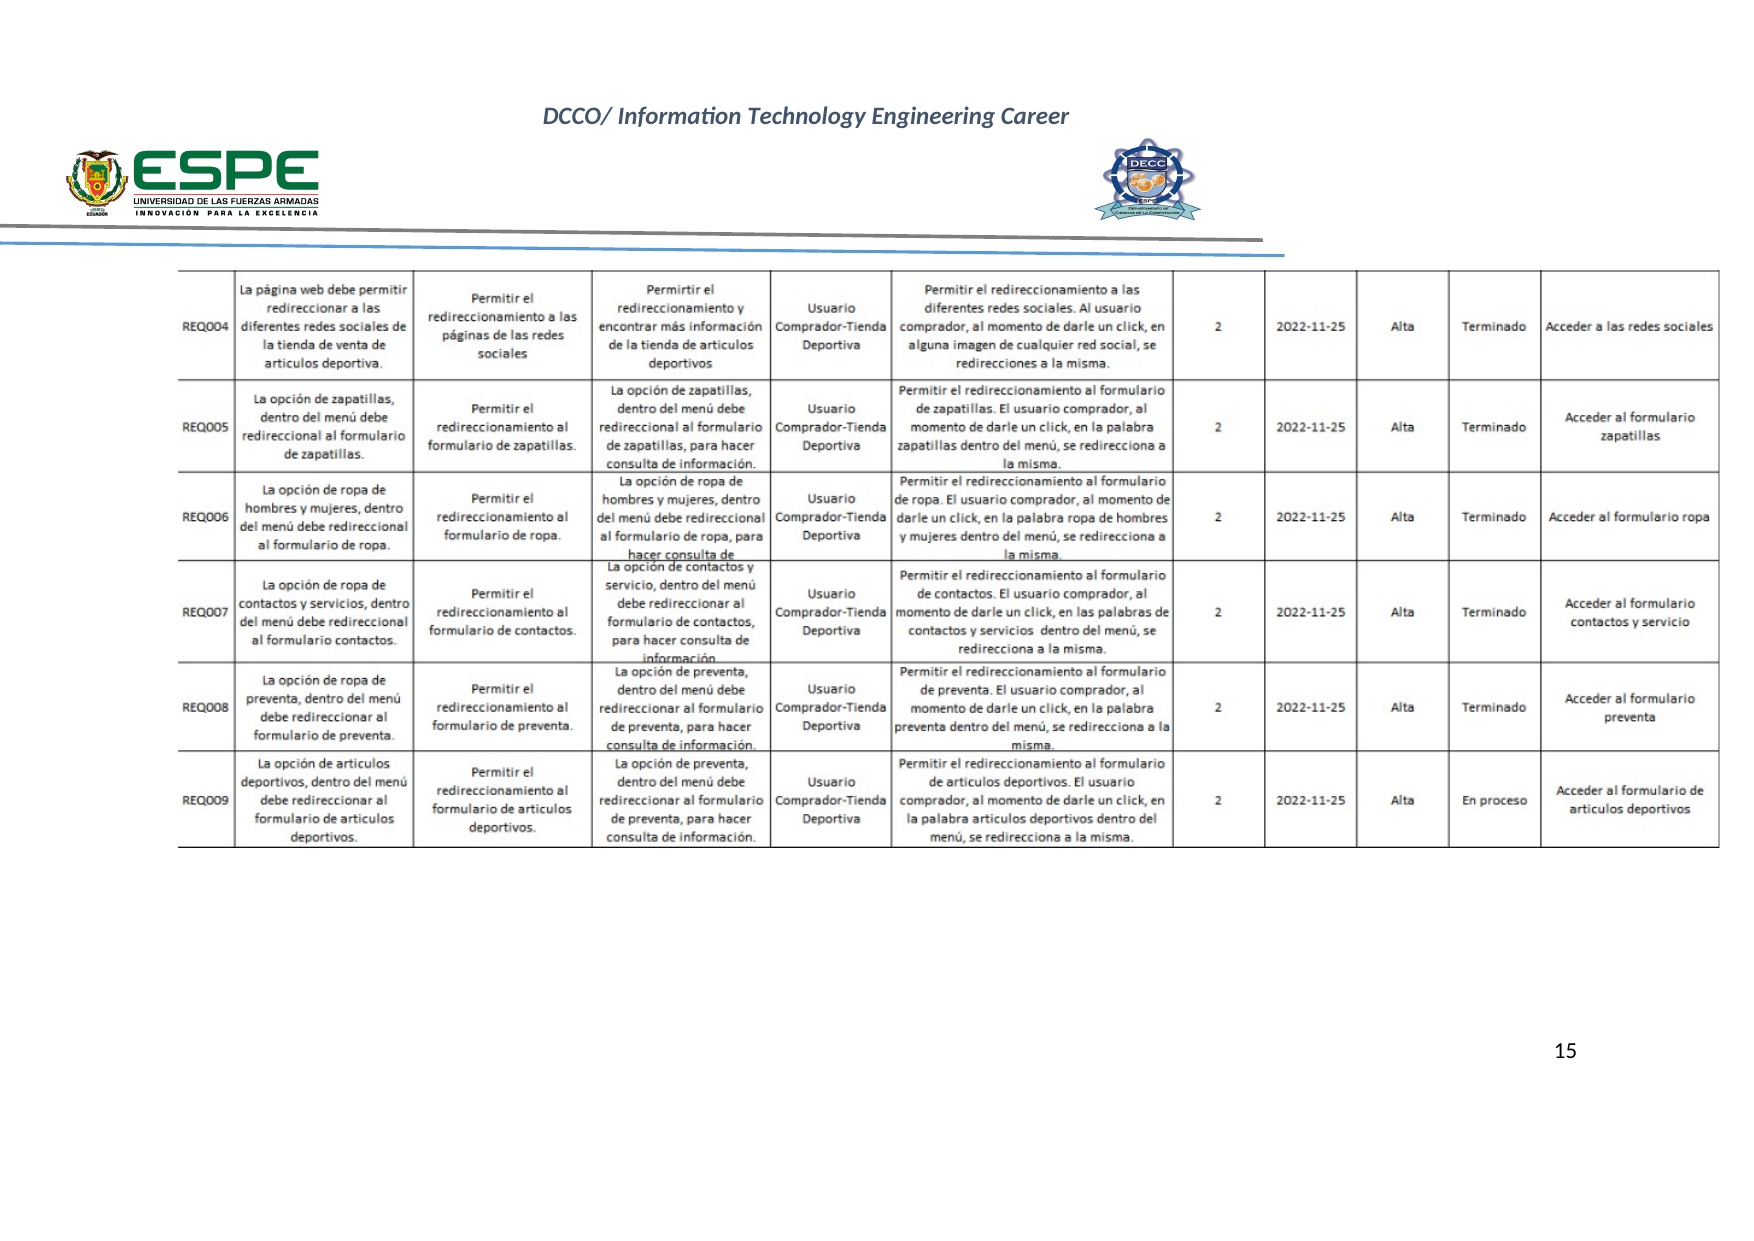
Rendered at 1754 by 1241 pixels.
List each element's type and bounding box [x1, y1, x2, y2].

picture [1093, 135, 1203, 224]
picture [177, 270, 1720, 848]
picture [65, 149, 322, 218]
